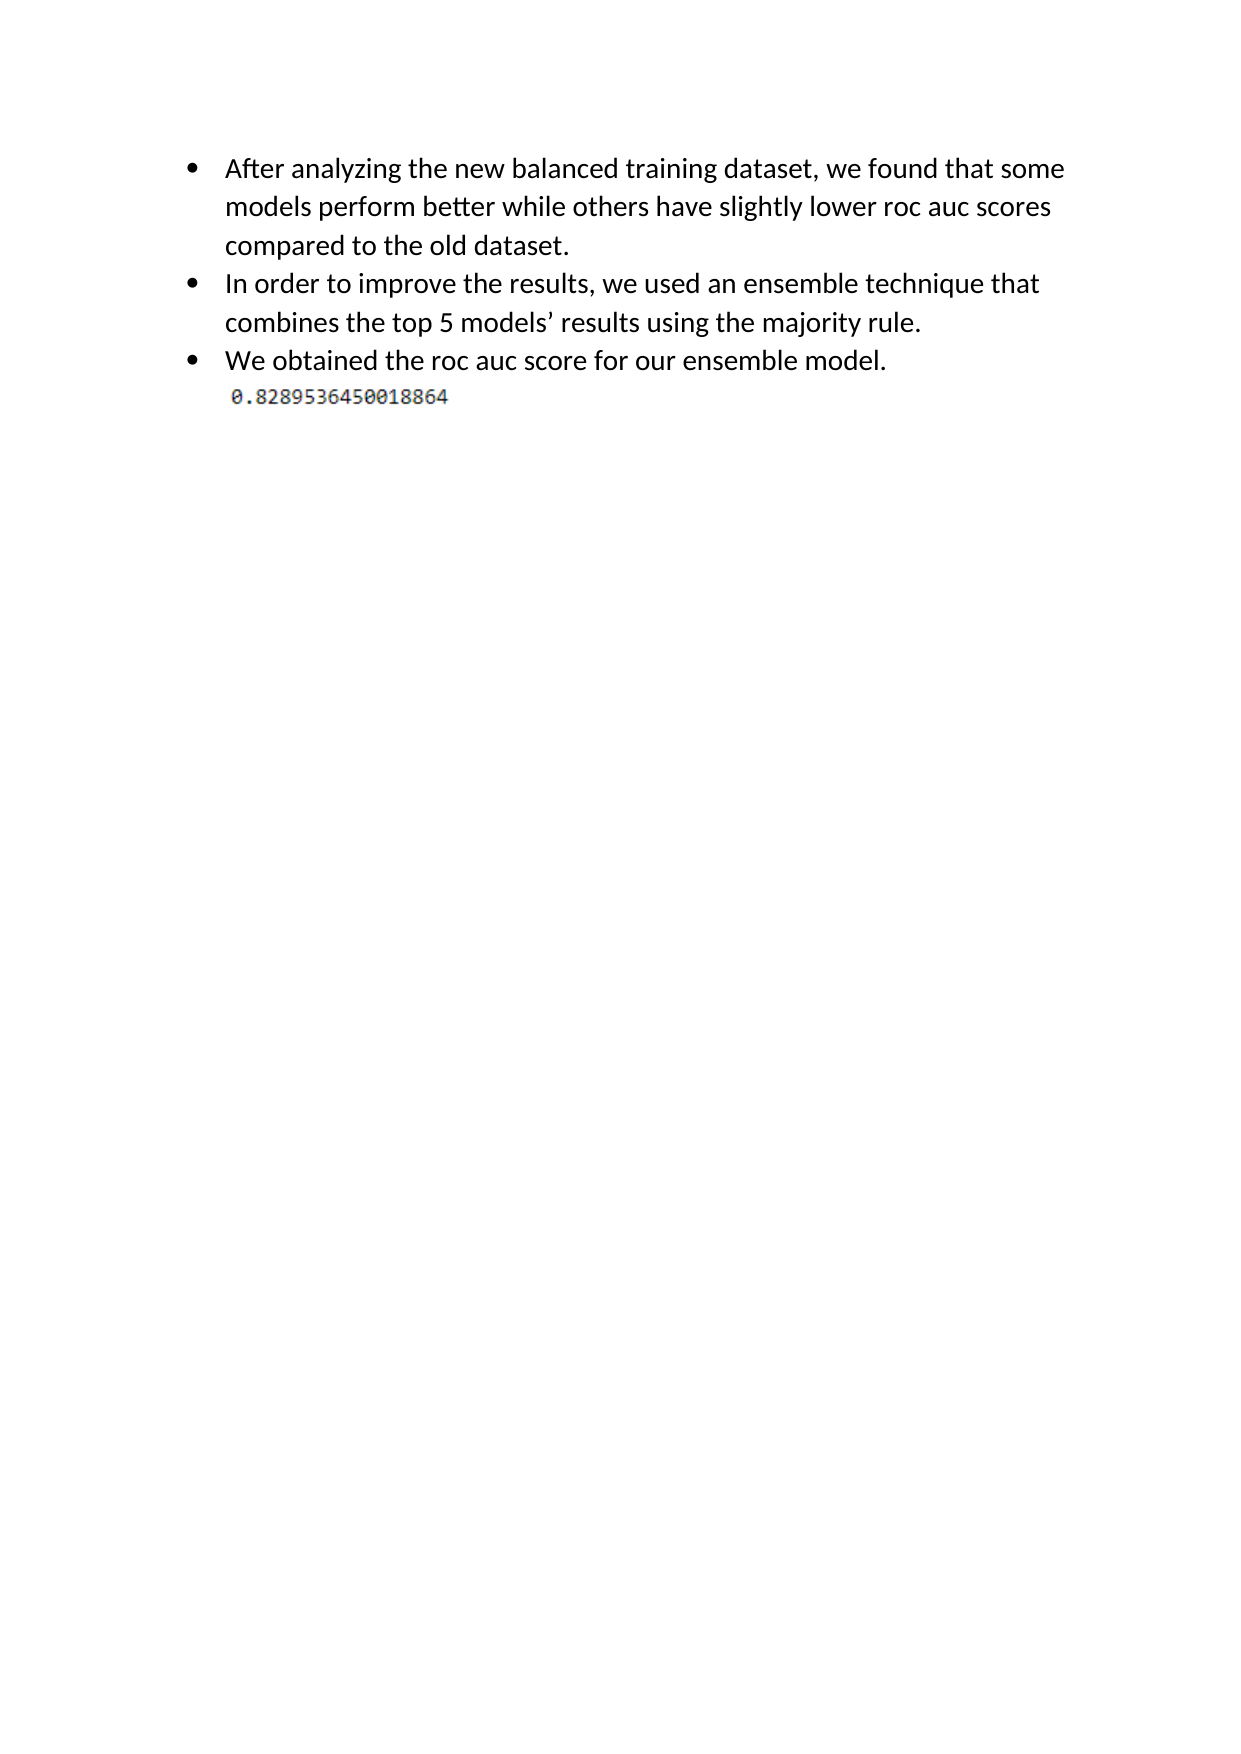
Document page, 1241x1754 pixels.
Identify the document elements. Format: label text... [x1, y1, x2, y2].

list In order to improve the results, we used an ensemble technique that combines the top 5 models’ results using the majority rule. [187, 265, 1090, 339]
picture [225, 380, 471, 417]
list We obtained the roc auc score for our ensemble model. [187, 342, 1090, 378]
list After analyzing the new balanced training dataset, we found that some models perform better while others have slightly lower roc auc scores compared to the old dataset. [187, 150, 1090, 262]
